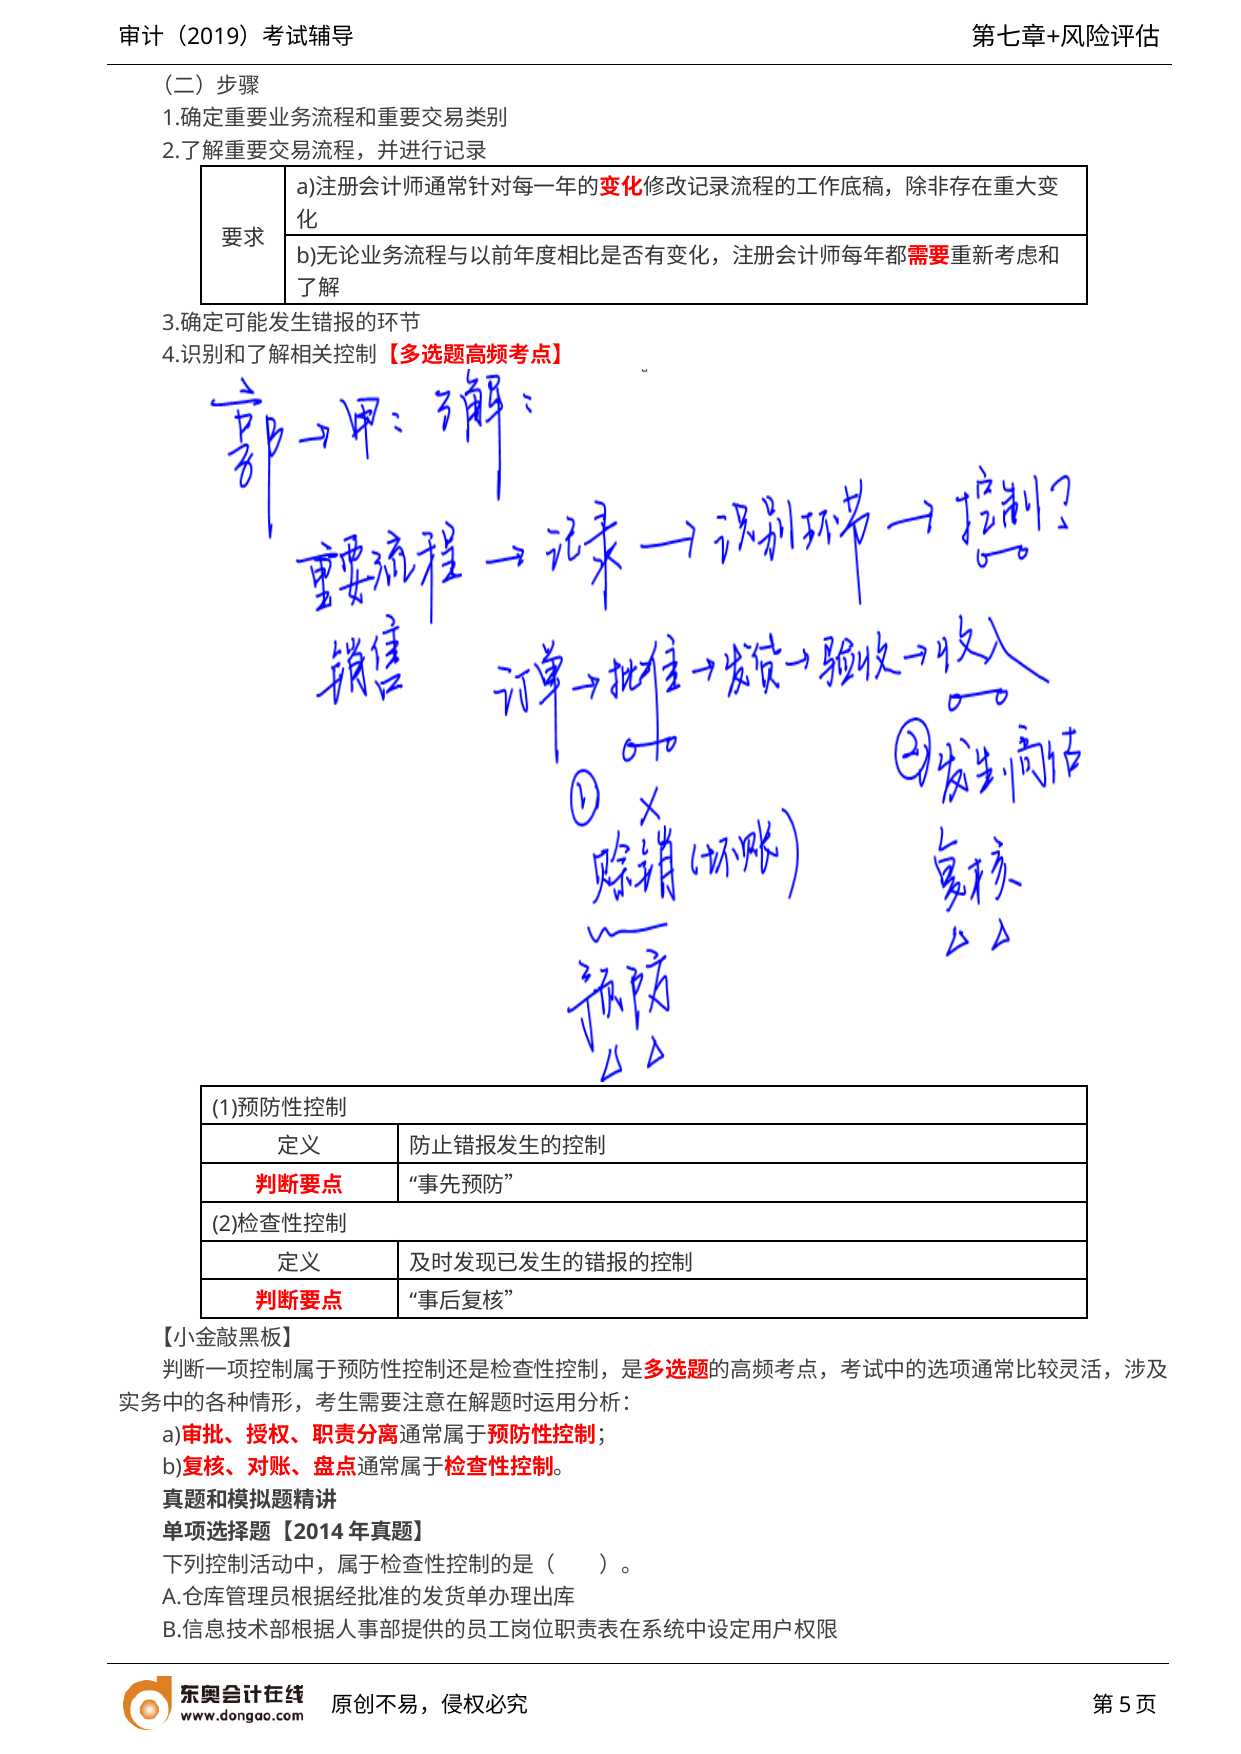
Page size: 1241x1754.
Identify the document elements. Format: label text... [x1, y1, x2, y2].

text A.仓库管理员根据经批准的发货单办理出库 [118, 1579, 1169, 1612]
text 【小金敲黑板】 [118, 1319, 1169, 1352]
text b)复核、对账、盘点通常属于检查性控制。 [118, 1449, 1169, 1482]
table_cell b)无论业务流程与以前年度相比是否有变化，注册会计师每年都需要重新考虑和了解 [286, 236, 1086, 302]
text （二）步骤 [118, 68, 1169, 100]
text 4.识别和了解相关控制【多选题高频考点】 [118, 337, 1169, 369]
table_cell (2)检查性控制 [202, 1203, 1086, 1239]
table_cell 判断要点 [202, 1164, 397, 1201]
text 判断一项控制属于预防性控制还是检查性控制，是多选题的高频考点，考试中的选项通常比较灵活，涉及实务中的各种情形，考生需要注意在解题时运用分析： [118, 1352, 1169, 1417]
table_cell 判断要点 [202, 1280, 397, 1317]
text B.信息技术部根据人事部提供的员工岗位职责表在系统中设定用户权限 [118, 1612, 1169, 1644]
table_cell “事后复核” [399, 1280, 1086, 1317]
text 1.确定重要业务流程和重要交易类别 [118, 100, 1169, 133]
picture [206, 369, 1082, 1082]
picture [118, 1675, 308, 1731]
text 3.确定可能发生错报的环节 [118, 304, 1169, 337]
table_cell 定义 [202, 1125, 397, 1162]
table_cell 防止错报发生的控制 [399, 1125, 1086, 1162]
table_cell “事先预防” [399, 1164, 1086, 1201]
table_header a)注册会计师通常针对每一年的变化修改记录流程的工作底稿，除非存在重大变化 [286, 167, 1086, 234]
text 单项选择题【2014年真题】 [118, 1514, 1169, 1547]
table_cell 定义 [202, 1242, 397, 1278]
text 真题和模拟题精讲 [118, 1482, 1169, 1514]
text a)审批、授权、职责分离通常属于预防性控制； [118, 1417, 1169, 1449]
text 下列控制活动中，属于检查性控制的是（ ）。 [118, 1547, 1169, 1579]
table_cell 及时发现已发生的错报的控制 [399, 1242, 1086, 1278]
text 2.了解重要交易流程，并进行记录 [118, 133, 1169, 165]
table_header 要求 [202, 167, 284, 302]
table_header (1)预防性控制 [202, 1087, 1086, 1123]
